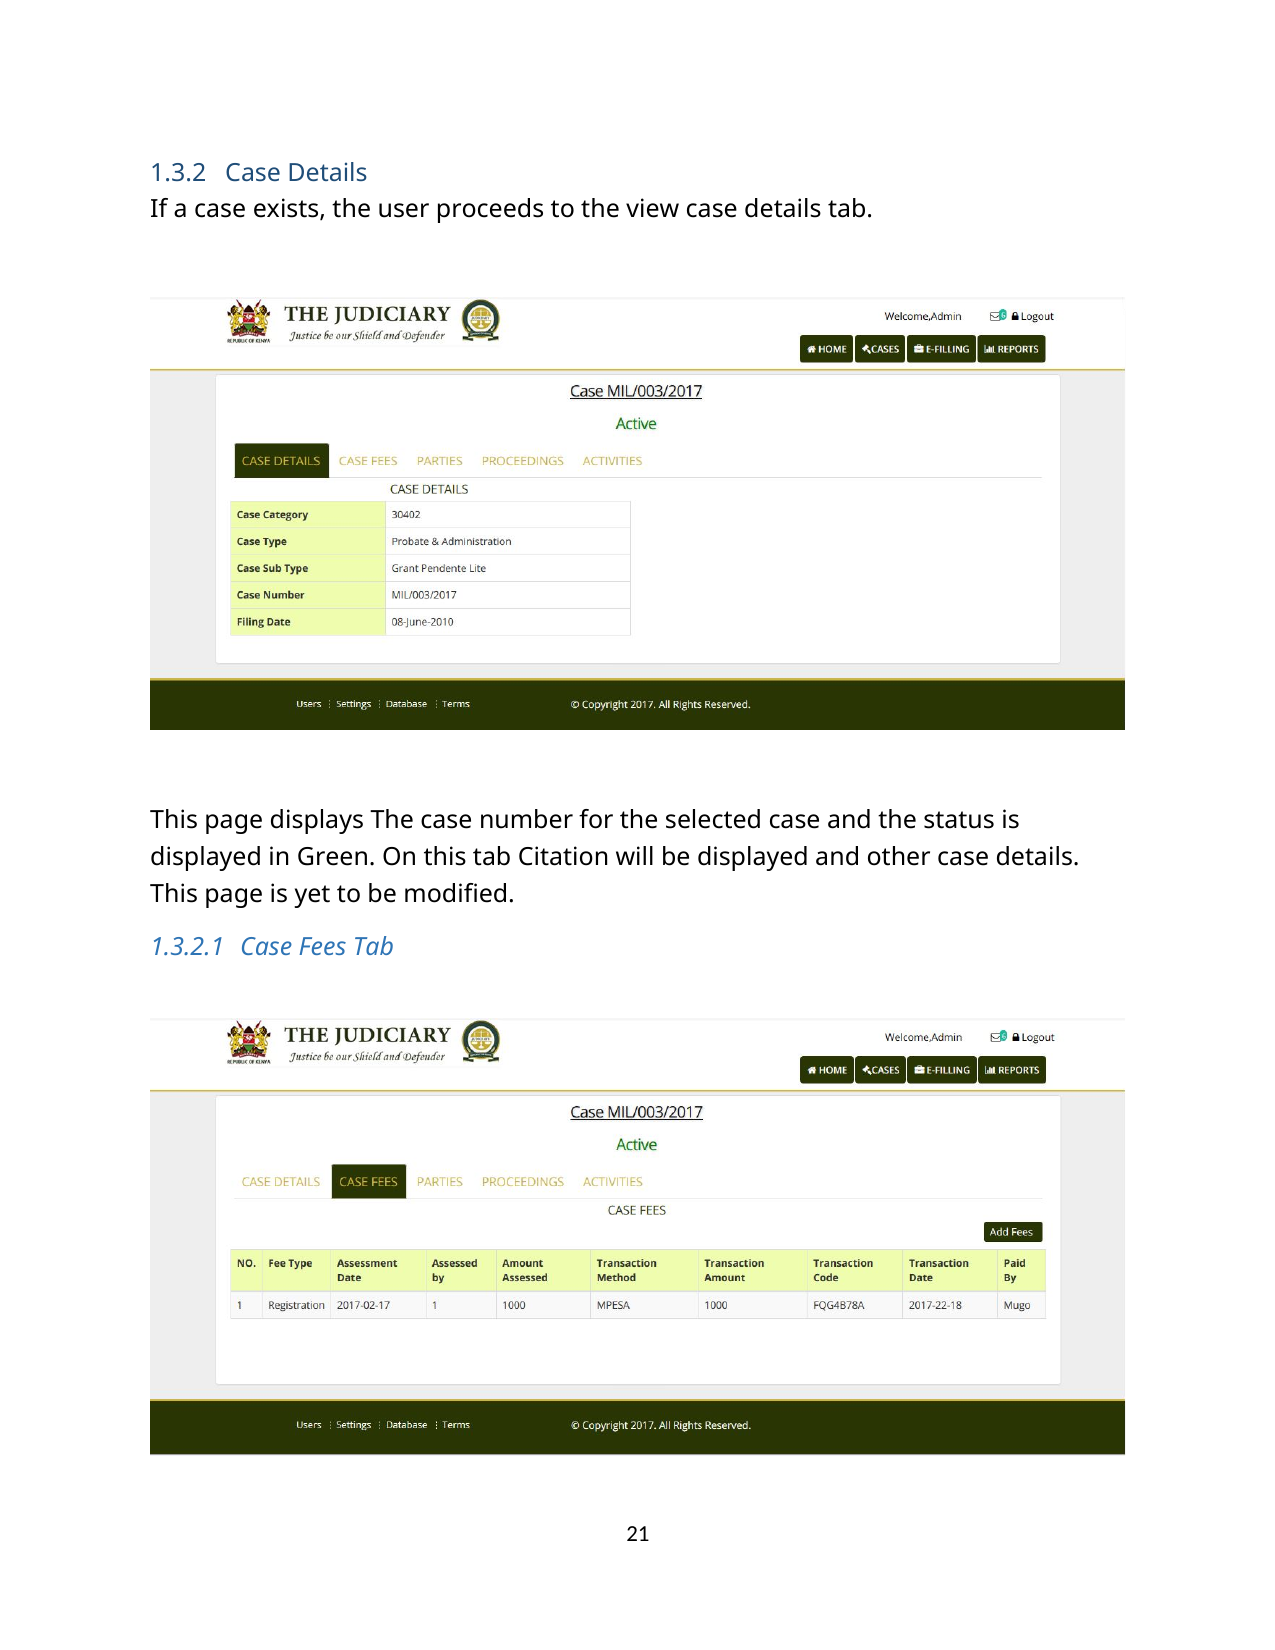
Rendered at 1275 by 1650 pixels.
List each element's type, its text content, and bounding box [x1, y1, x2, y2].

picture [150, 297, 1125, 730]
picture [150, 1018, 1125, 1456]
text This page displays The case number for the selected case and the status is displayed in Green. On this tab Citation will be displayed and other case details. This page is yet to be modified. [150, 802, 1125, 909]
text If a case exists, the user proceeds to the view case details tab. [150, 191, 1125, 225]
subtitle Case Fees Tab [150, 929, 1125, 963]
subtitle Case Details [150, 154, 1125, 188]
